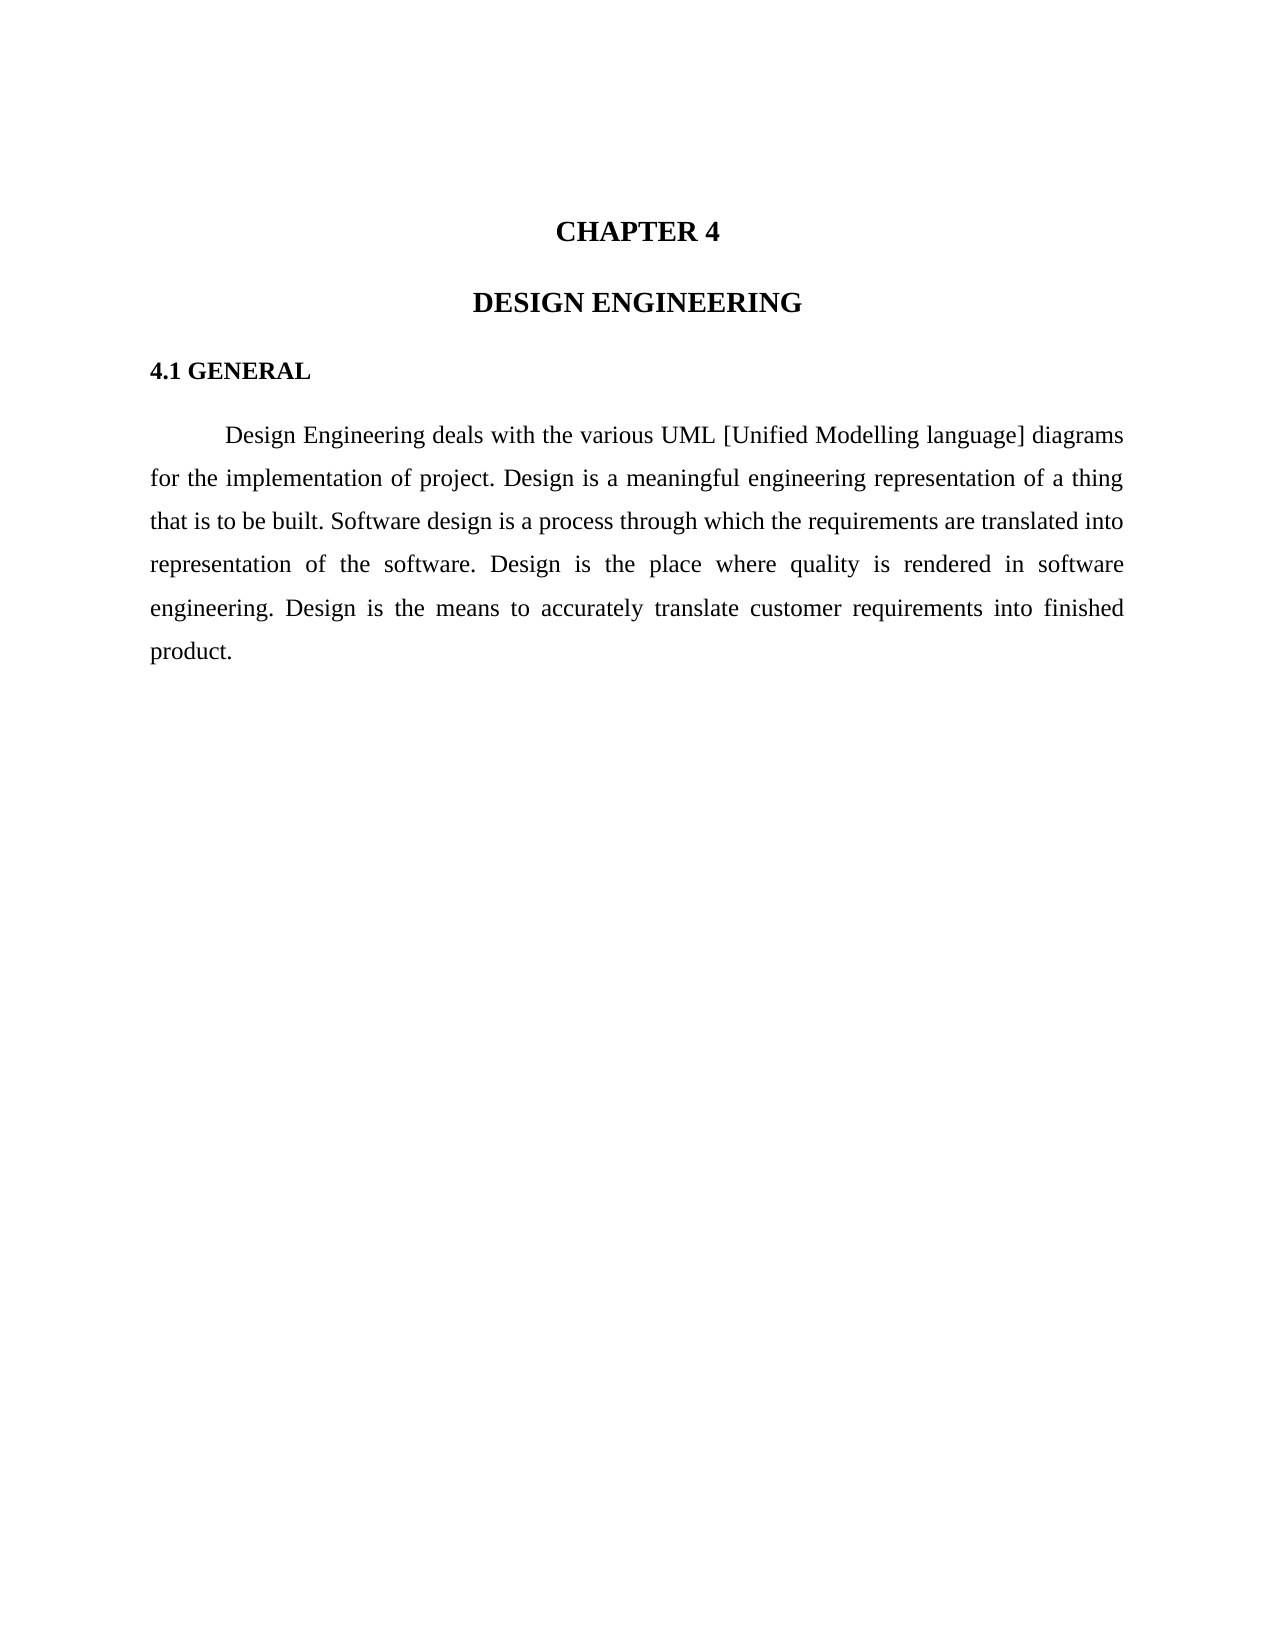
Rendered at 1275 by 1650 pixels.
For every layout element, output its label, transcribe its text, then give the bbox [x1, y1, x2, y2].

text CHAPTER 4 [150, 214, 1125, 247]
text 4.1 GENERAL [150, 356, 1125, 385]
text Design Engineering deals with the various UML [Unified Modelling language] diagrams for the implementation of project. Design is a meaningful engineering representation of a thing that is to be built. Software design is a process through which the requirements are translated into representation of the software. Design is the place where quality is rendered in software engineering. Design is the means to accurately translate customer requirements into finished product. [150, 420, 1125, 664]
text DESIGN ENGINEERING [150, 285, 1125, 319]
